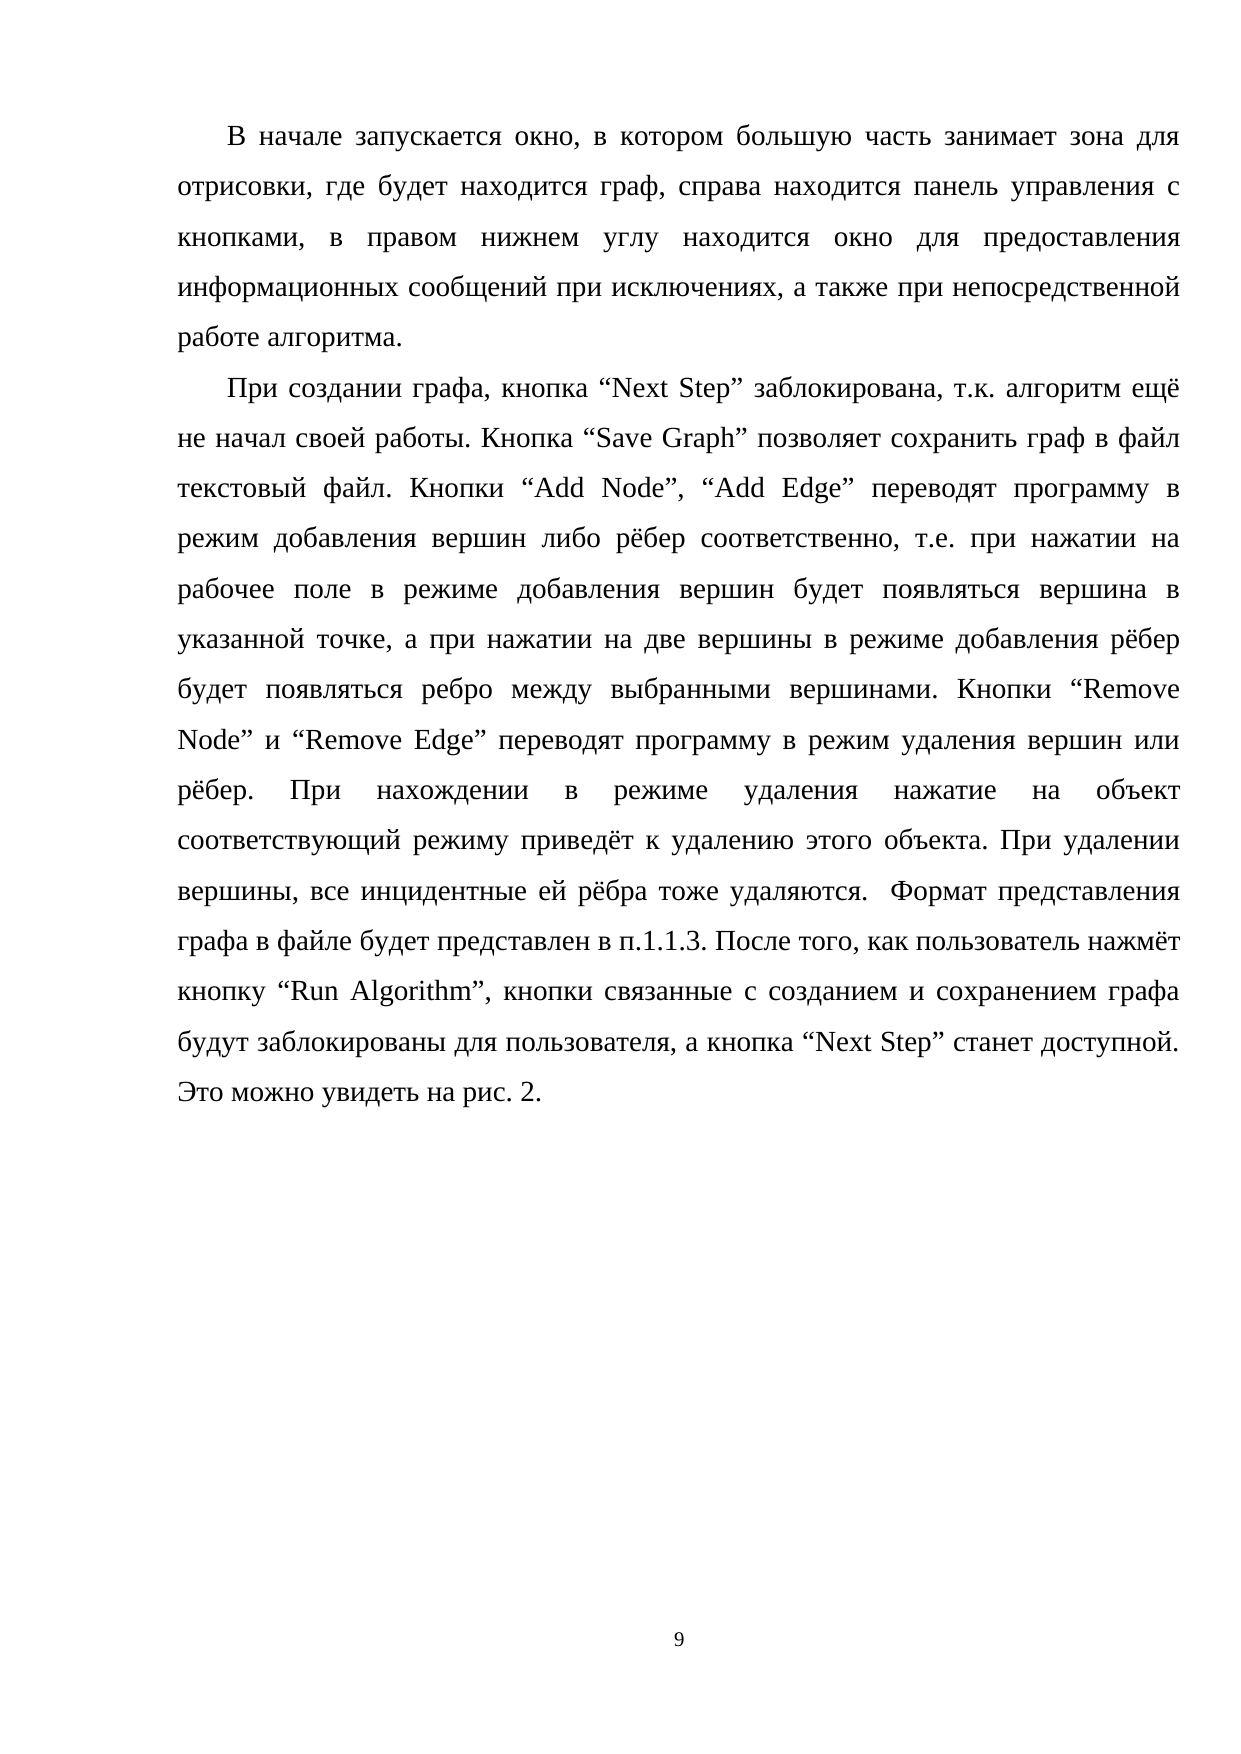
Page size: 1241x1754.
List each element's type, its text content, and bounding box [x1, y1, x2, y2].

text При создании графа, кнопка “Next Step” заблокирована, т.к. алгоритм ещё не начал своей работы. Кнопка “Save Graph” позволяет сохранить граф в файл текстовый файл. Кнопки “Add Node”, “Add Edge” переводят программу в режим добавления вершин либо рёбер соответственно, т.е. при нажатии на рабочее поле в режиме добавления вершин будет появляться вершина в указанной точке, а при нажатии на две вершины в режиме добавления рёбер будет появляться ребро между выбранными вершинами. Кнопки “Remove Node” и “Remove Edge” переводят программу в режим удаления вершин или рёбер. При нахождении в режиме удаления нажатие на объект соответствующий режиму приведёт к удалению этого объекта. При удалении вершины, все инцидентные ей рёбра тоже удаляются. Формат представления графа в файле будет представлен в п.1.1.3. После того, как пользователь нажмёт кнопку “Run Algorithm”, кнопки связанные с созданием и сохранением графа будут заблокированы для пользователя, а кнопка “Next Step” станет доступной. Это можно увидеть на рис. 2. [177, 370, 1181, 1108]
text В начале запускается окно, в котором большую часть занимает зона для отрисовки, где будет находится граф, справа находится панель управления с кнопками, в правом нижнем углу находится окно для предоставления информационных сообщений при исключениях, а также при непосредственной работе алгоритма. [177, 118, 1181, 353]
